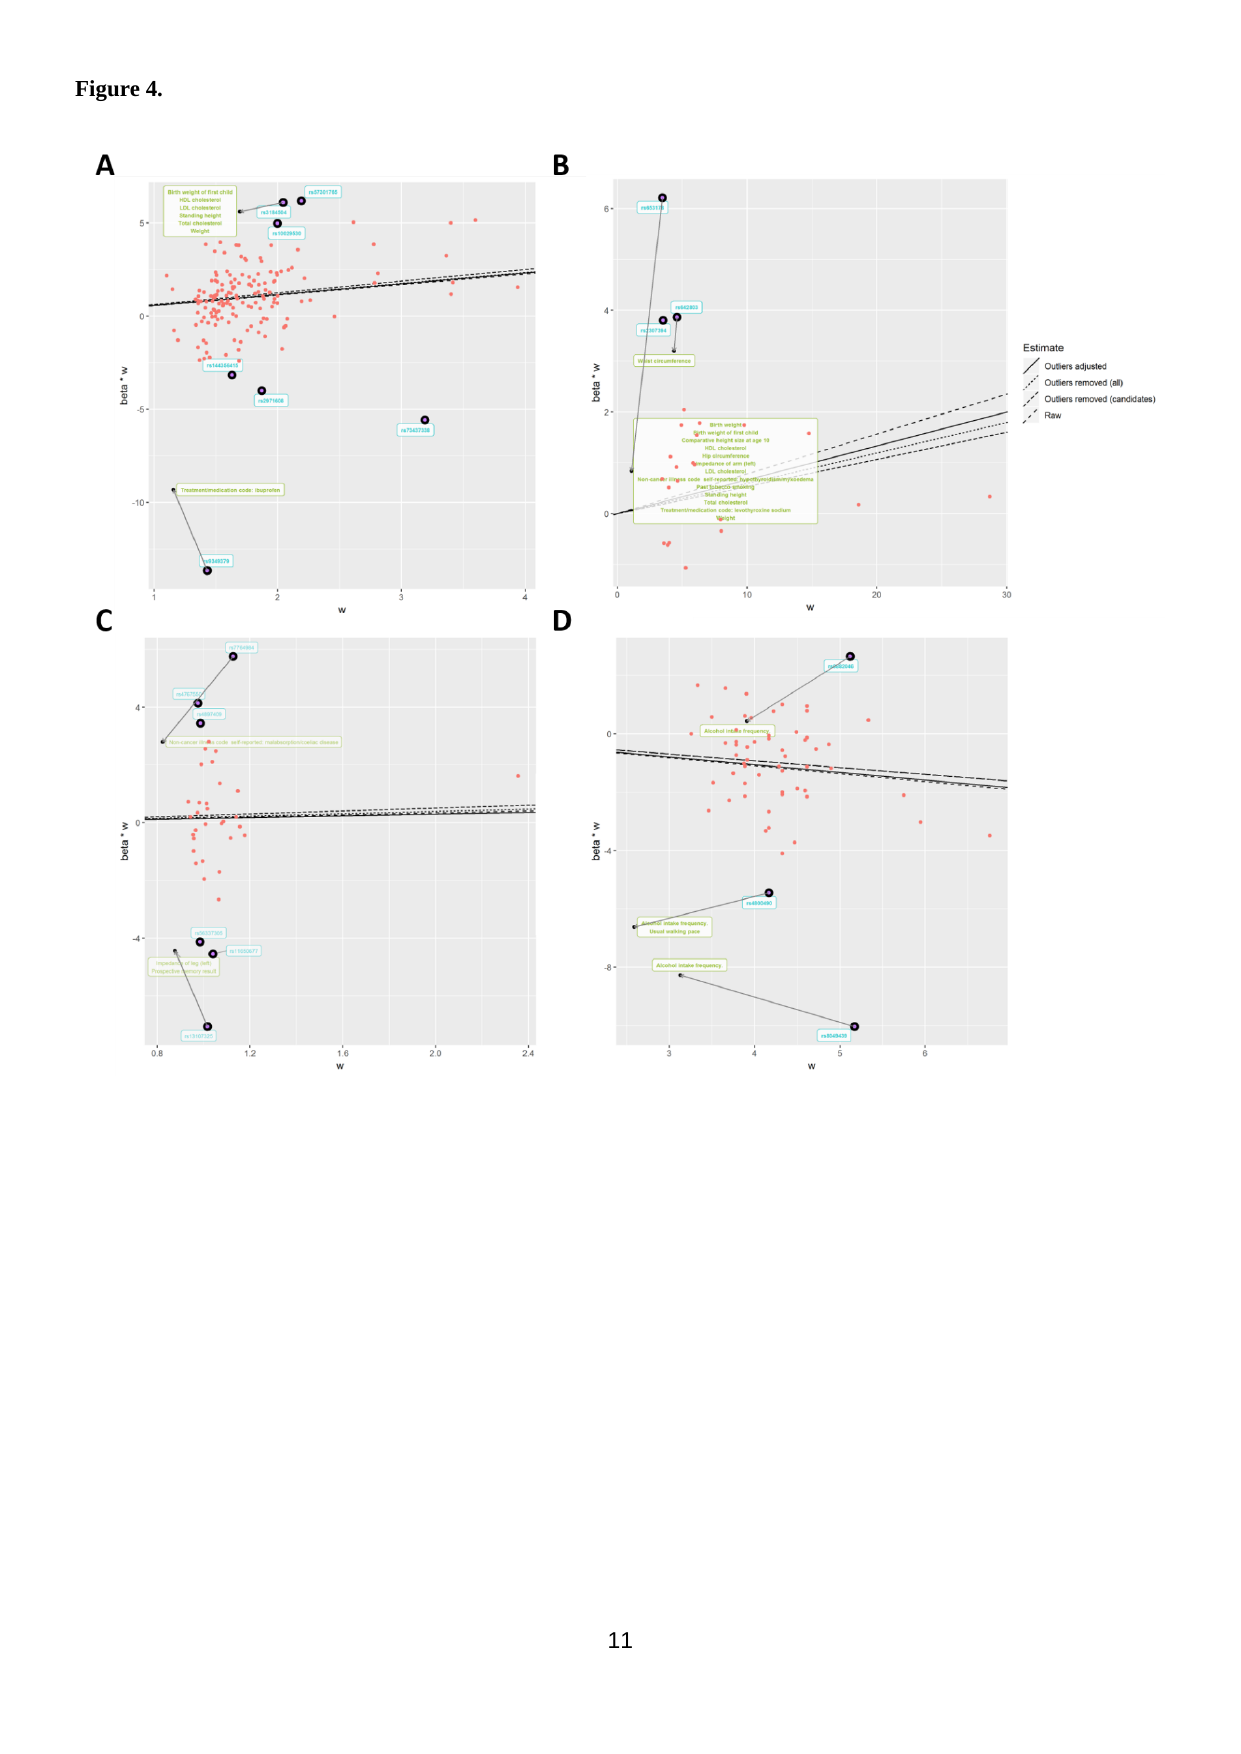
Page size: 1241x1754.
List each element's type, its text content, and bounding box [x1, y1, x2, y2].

picture [75, 134, 1166, 1076]
text Figure 4. [75, 75, 1165, 101]
